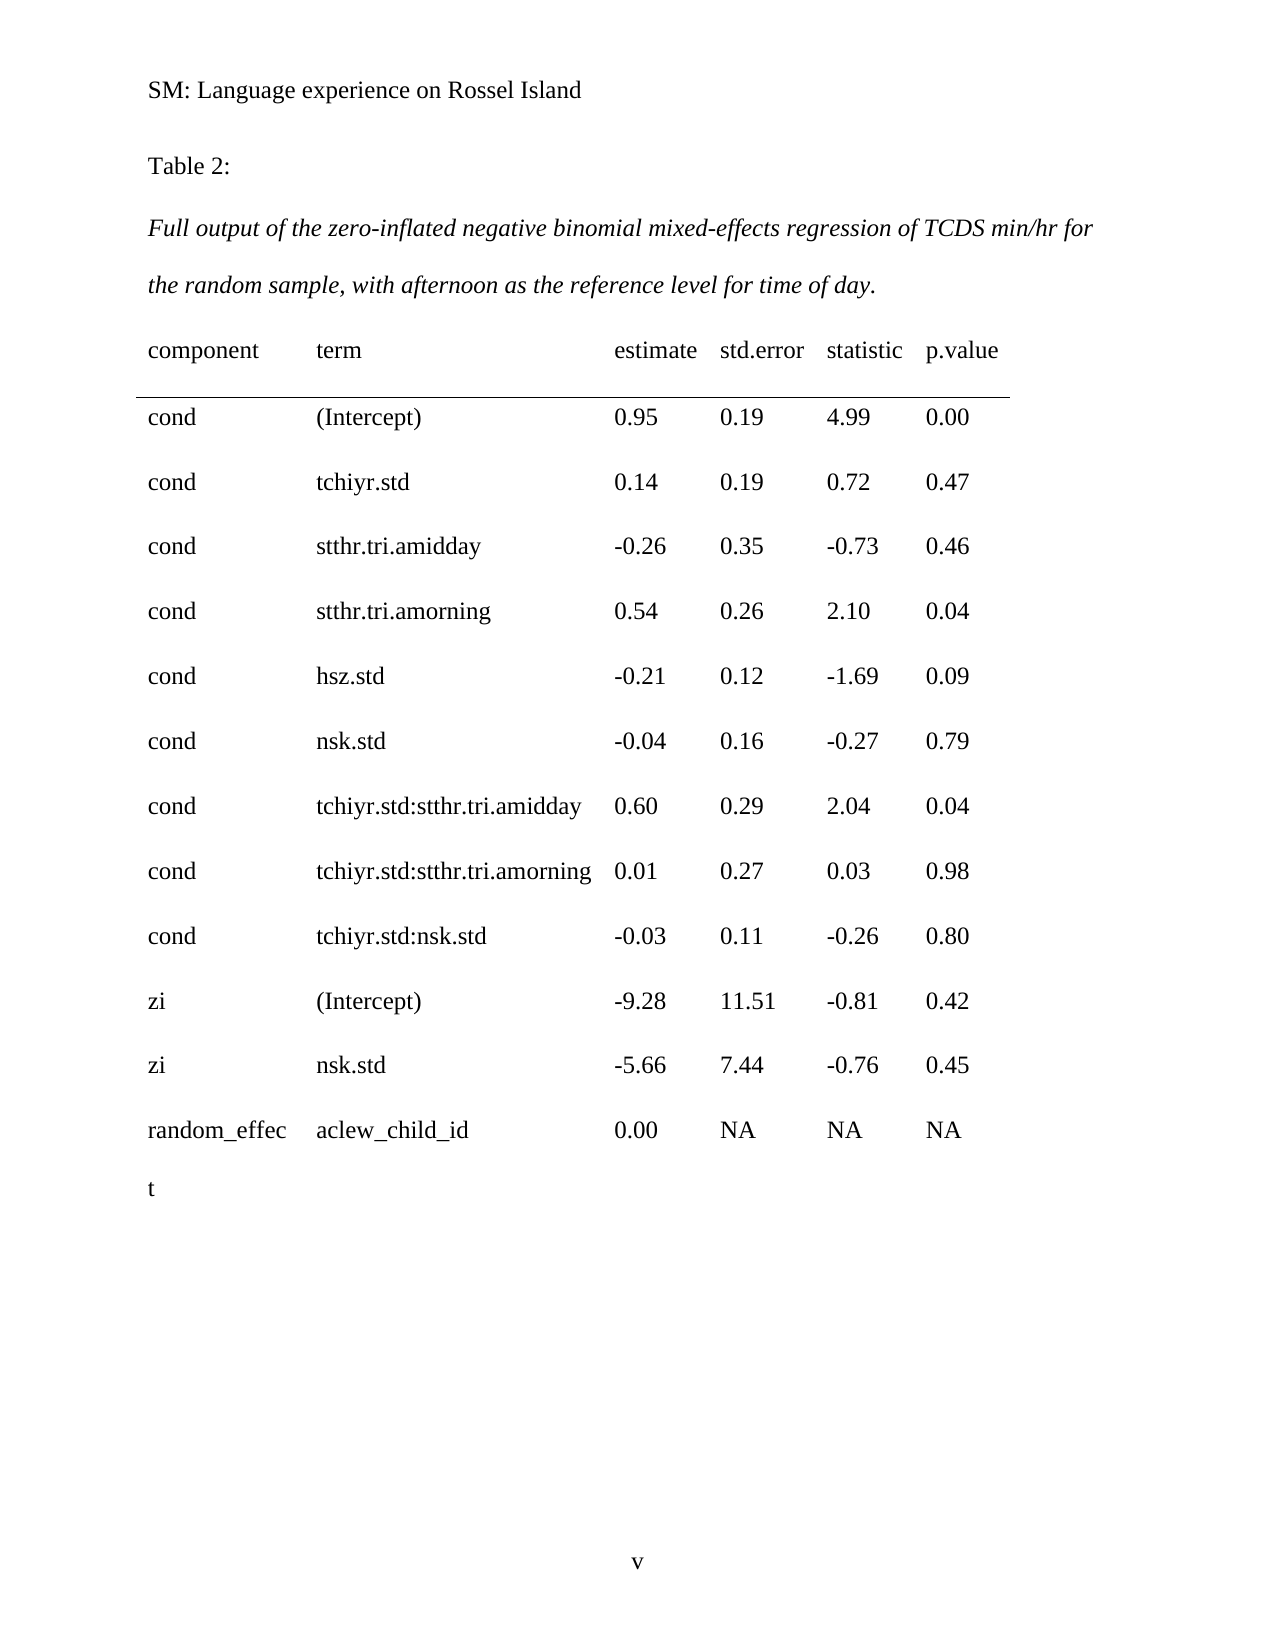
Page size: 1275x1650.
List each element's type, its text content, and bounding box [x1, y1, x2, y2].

table_cell 0.35 [709, 528, 815, 593]
table_cell 2.10 [815, 593, 914, 657]
table_cell cond [136, 723, 305, 787]
table_cell 0.09 [914, 658, 1010, 722]
table_cell tchiyr.std [305, 463, 603, 528]
table_cell -0.73 [815, 528, 914, 593]
table_header std.error [709, 331, 815, 396]
table_cell 0.19 [709, 463, 815, 528]
table_cell 0.14 [603, 463, 709, 528]
table_cell hsz.std [305, 658, 603, 722]
table_header term [305, 331, 603, 396]
table_cell 0.98 [914, 852, 1010, 917]
table_cell 0.04 [914, 787, 1010, 852]
table_cell nsk.std [305, 723, 603, 787]
table_cell 0.19 [709, 398, 815, 463]
table_cell 0.54 [603, 593, 709, 657]
table_cell 0.00 [603, 1112, 709, 1234]
table_cell 0.00 [914, 398, 1010, 463]
table_cell 0.80 [914, 917, 1010, 982]
table_cell random_effect [136, 1112, 305, 1234]
table_cell zi [136, 982, 305, 1047]
table_cell 7.44 [709, 1047, 815, 1112]
table_cell -5.66 [603, 1047, 709, 1112]
table_cell 0.79 [914, 723, 1010, 787]
table_cell cond [136, 658, 305, 722]
table_cell 11.51 [709, 982, 815, 1047]
table_cell stthr.tri.amidday [305, 528, 603, 593]
table_cell 0.27 [709, 852, 815, 917]
table_cell 0.04 [914, 593, 1010, 657]
table_cell -0.81 [815, 982, 914, 1047]
table_cell 0.29 [709, 787, 815, 852]
table_cell zi [136, 1047, 305, 1112]
text Full output of the zero-inflated negative binomial mixed-effects regression of TCDS min/hr for the random sample, with afternoon as the reference level for time of day. [148, 213, 1127, 299]
table_cell 0.03 [815, 852, 914, 917]
table_cell 2.04 [815, 787, 914, 852]
table_cell NA [815, 1112, 914, 1234]
table_cell tchiyr.std:stthr.tri.amorning [305, 852, 603, 917]
table_cell aclew_child_id [305, 1112, 603, 1234]
table_cell -0.76 [815, 1047, 914, 1112]
table_cell cond [136, 852, 305, 917]
table_cell -0.21 [603, 658, 709, 722]
table_cell 0.72 [815, 463, 914, 528]
table_cell cond [136, 528, 305, 593]
table_cell cond [136, 463, 305, 528]
table_cell 0.16 [709, 723, 815, 787]
table_header p.value [914, 331, 1010, 396]
table_cell 0.47 [914, 463, 1010, 528]
table_cell cond [136, 593, 305, 657]
table_cell 0.01 [603, 852, 709, 917]
table_cell 0.95 [603, 398, 709, 463]
table_cell NA [709, 1112, 815, 1234]
table_cell cond [136, 917, 305, 982]
table_cell -0.03 [603, 917, 709, 982]
text Table 2: [148, 151, 1127, 180]
table_cell 0.12 [709, 658, 815, 722]
table_cell 0.45 [914, 1047, 1010, 1112]
table_cell nsk.std [305, 1047, 603, 1112]
table_cell (Intercept) [305, 398, 603, 463]
table_cell 0.11 [709, 917, 815, 982]
table_cell 0.26 [709, 593, 815, 657]
table_cell -0.27 [815, 723, 914, 787]
table_cell (Intercept) [305, 982, 603, 1047]
table_cell cond [136, 398, 305, 463]
table_cell 0.60 [603, 787, 709, 852]
table_cell NA [914, 1112, 1010, 1234]
table_header estimate [603, 331, 709, 396]
table_cell 0.42 [914, 982, 1010, 1047]
table_cell -0.04 [603, 723, 709, 787]
table_header statistic [815, 331, 914, 396]
table_cell 4.99 [815, 398, 914, 463]
table_cell stthr.tri.amorning [305, 593, 603, 657]
table_header component [136, 331, 305, 396]
table_cell tchiyr.std:stthr.tri.amidday [305, 787, 603, 852]
table_cell -0.26 [603, 528, 709, 593]
table_cell tchiyr.std:nsk.std [305, 917, 603, 982]
table_cell -9.28 [603, 982, 709, 1047]
table_cell 0.46 [914, 528, 1010, 593]
table_cell -0.26 [815, 917, 914, 982]
table_cell cond [136, 787, 305, 852]
table_cell -1.69 [815, 658, 914, 722]
